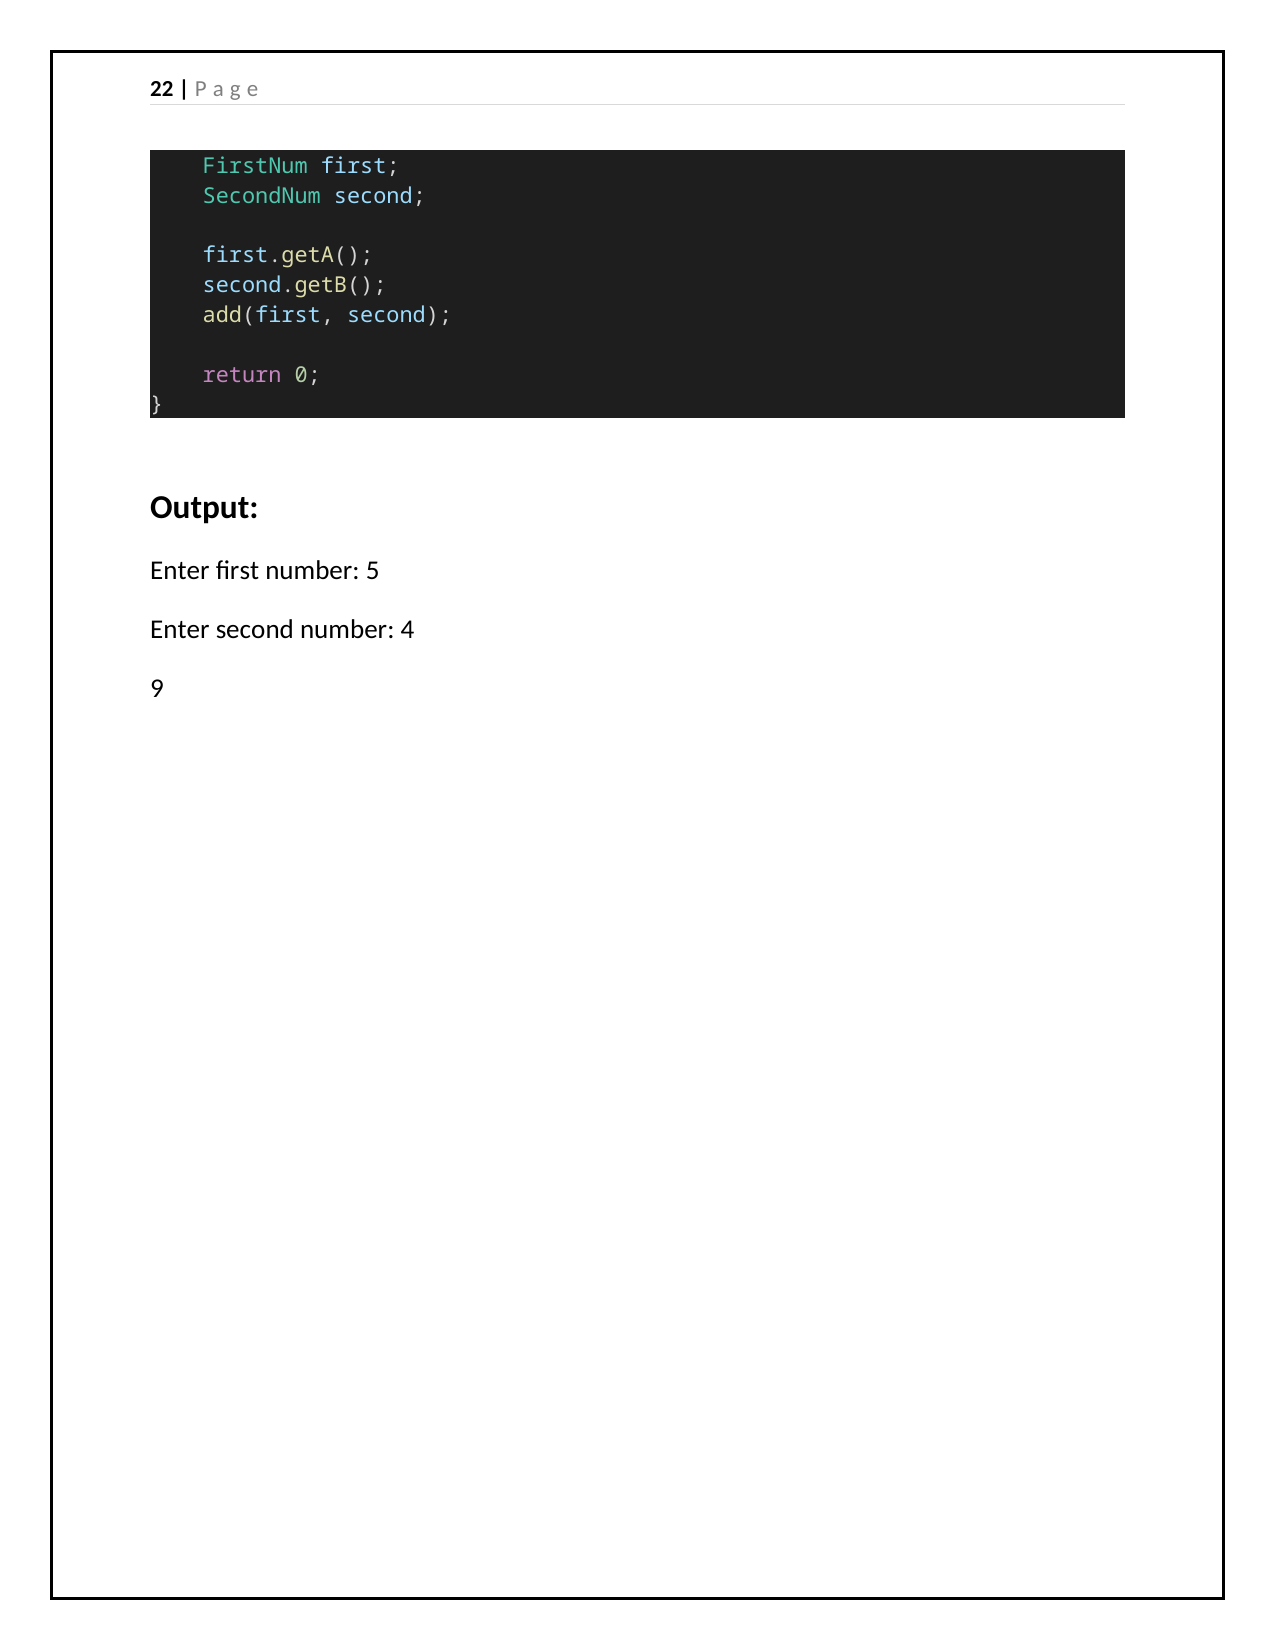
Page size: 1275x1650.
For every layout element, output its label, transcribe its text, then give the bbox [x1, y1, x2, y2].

text SecondNum second; [150, 180, 1125, 209]
text second.getB(); [150, 269, 1125, 299]
text 9 [150, 671, 1125, 704]
text add(first, second); [150, 299, 1125, 329]
text return 0; [150, 358, 1125, 388]
text Enter second number: 4 [150, 612, 1125, 645]
text Output: [150, 486, 1125, 526]
text first.getA(); [150, 239, 1125, 269]
text Enter first number: 5 [150, 553, 1125, 586]
text } [150, 388, 1125, 418]
text FirstNum first; [150, 150, 1125, 180]
